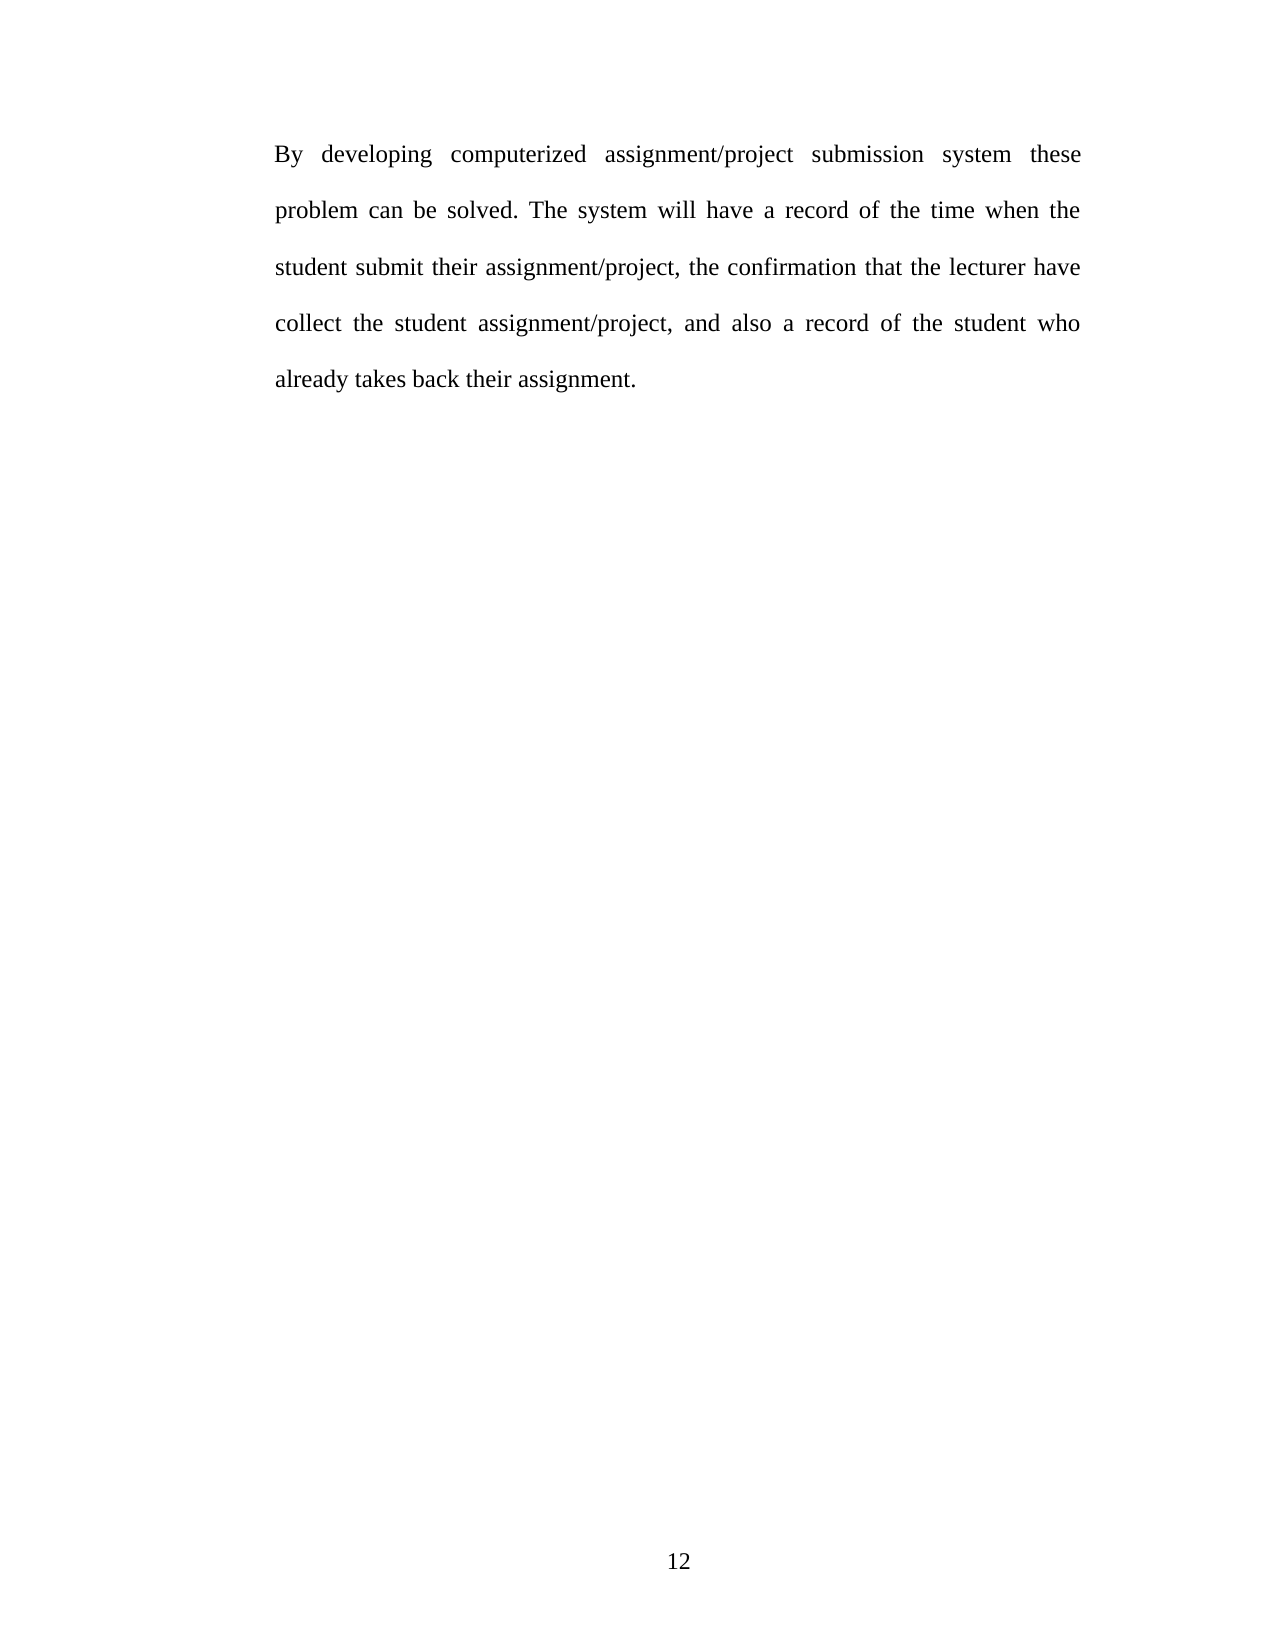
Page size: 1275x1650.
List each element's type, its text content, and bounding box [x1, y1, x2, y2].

text By developing computerized assignment/project submission system these problem can be solved. The system will have a record of the time when the student submit their assignment/project, the confirmation that the lecturer have collect the student assignment/project, and also a record of the student who already takes back their assignment. [274, 139, 1082, 392]
